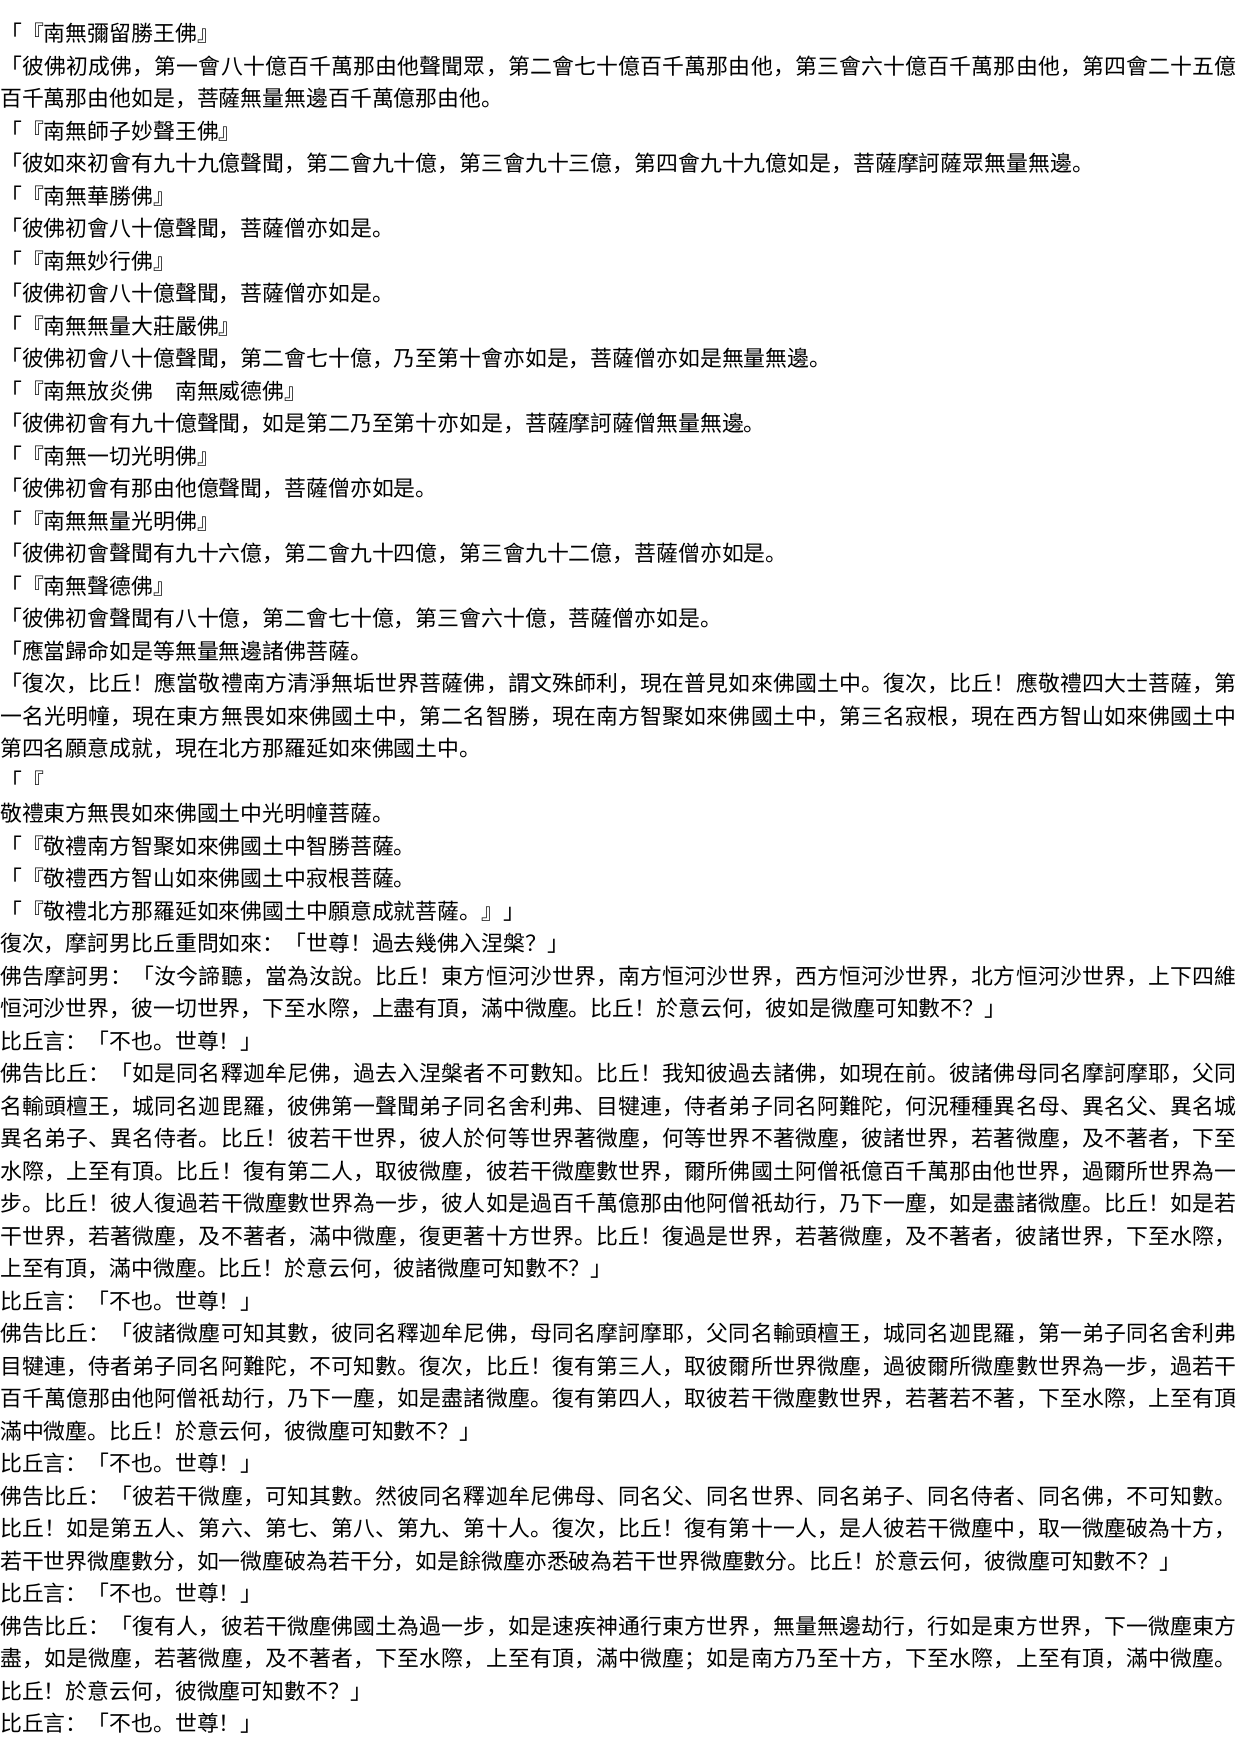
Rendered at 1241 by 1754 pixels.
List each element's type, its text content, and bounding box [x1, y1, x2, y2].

text 復次，摩訶男比丘重問如來：「世尊！過去幾佛入涅槃？」 [0, 926, 1240, 958]
text 比丘言：「不也。世尊！」 [0, 1446, 1240, 1478]
text 「『南無聲德佛』 [0, 568, 1240, 601]
text 「『南無無量大莊嚴佛』 [0, 308, 1240, 341]
text 比丘言：「不也。世尊！」 [0, 1576, 1240, 1608]
text 佛告比丘：「彼諸微塵可知其數，彼同名釋迦牟尼佛，母同名摩訶摩耶，父同名輸頭檀王，城同名迦毘羅，第一弟子同名舍利弗、目犍連，侍者弟子同名阿難陀，不可知數。復次，比丘！復有第三人，取彼爾所世界微塵，過彼爾所微塵數世界為一步，過若干百千萬億那由他阿僧祇劫行，乃下一塵，如是盡諸微塵。復有第四人，取彼若干微塵數世界，若著若不著，下至水際，上至有頂，滿中微塵。比丘！於意云何，彼微塵可知數不？」 [0, 1316, 1240, 1446]
text 「彼佛初會聲聞有八十億，第二會七十億，第三會六十億，菩薩僧亦如是。 [0, 601, 1240, 633]
text 敬禮東方無畏如來佛國土中光明幢菩薩。 [0, 796, 1240, 828]
text 「『 [0, 763, 1240, 796]
text 「彼佛初成佛，第一會八十億百千萬那由他聲聞眾，第二會七十億百千萬那由他，第三會六十億百千萬那由他，第四會二十五億百千萬那由他如是，菩薩無量無邊百千萬億那由他。 [0, 48, 1240, 113]
text 「『南無無量光明佛』 [0, 503, 1240, 536]
text 「彼佛初會八十億聲聞，菩薩僧亦如是。 [0, 276, 1240, 308]
text 「『敬禮南方智聚如來佛國土中智勝菩薩。 [0, 828, 1240, 861]
text 「『南無華勝佛』 [0, 178, 1240, 211]
text 佛告摩訶男：「汝今諦聽，當為汝說。比丘！東方恒河沙世界，南方恒河沙世界，西方恒河沙世界，北方恒河沙世界，上下四維恒河沙世界，彼一切世界，下至水際，上盡有頂，滿中微塵。比丘！於意云何，彼如是微塵可知數不？」 [0, 958, 1240, 1023]
text 「『南無一切光明佛』 [0, 438, 1240, 471]
text 「『敬禮西方智山如來佛國土中寂根菩薩。 [0, 861, 1240, 893]
text 「彼佛初會八十億聲聞，菩薩僧亦如是。 [0, 211, 1240, 243]
text 「『敬禮北方那羅延如來佛國土中願意成就菩薩。』」 [0, 893, 1240, 926]
text 「應當歸命如是等無量無邊諸佛菩薩。 [0, 633, 1240, 666]
text 佛告比丘：「如是同名釋迦牟尼佛，過去入涅槃者不可數知。比丘！我知彼過去諸佛，如現在前。彼諸佛母同名摩訶摩耶，父同名輸頭檀王，城同名迦毘羅，彼佛第一聲聞弟子同名舍利弗、目犍連，侍者弟子同名阿難陀，何況種種異名母、異名父、異名城、異名弟子、異名侍者。比丘！彼若干世界，彼人於何等世界著微塵，何等世界不著微塵，彼諸世界，若著微塵，及不著者，下至水際，上至有頂。比丘！復有第二人，取彼微塵，彼若干微塵數世界，爾所佛國土阿僧祇億百千萬那由他世界，過爾所世界為一步。比丘！彼人復過若干微塵數世界為一步，彼人如是過百千萬億那由他阿僧祇劫行，乃下一塵，如是盡諸微塵。比丘！如是若干世界，若著微塵，及不著者，滿中微塵，復更著十方世界。比丘！復過是世界，若著微塵，及不著者，彼諸世界，下至水際，上至有頂，滿中微塵。比丘！於意云何，彼諸微塵可知數不？」 [0, 1056, 1240, 1283]
text 「彼佛初會八十億聲聞，第二會七十億，乃至第十會亦如是，菩薩僧亦如是無量無邊。 [0, 341, 1240, 373]
text 「『南無師子妙聲王佛』 [0, 113, 1240, 146]
text 比丘言：「不也。世尊！」 [0, 1706, 1240, 1738]
text 「『南無妙行佛』 [0, 243, 1240, 276]
text 「彼佛初會有那由他億聲聞，菩薩僧亦如是。 [0, 471, 1240, 503]
text 「『南無彌留勝王佛』 [0, 16, 1240, 48]
text 比丘言：「不也。世尊！」 [0, 1283, 1240, 1316]
text 「復次，比丘！應當敬禮南方清淨無垢世界菩薩佛，謂文殊師利，現在普見如來佛國土中。復次，比丘！應敬禮四大士菩薩，第一名光明幢，現在東方無畏如來佛國土中，第二名智勝，現在南方智聚如來佛國土中，第三名寂根，現在西方智山如來佛國土中，第四名願意成就，現在北方那羅延如來佛國土中。 [0, 666, 1240, 763]
text 「彼佛初會有九十億聲聞，如是第二乃至第十亦如是，菩薩摩訶薩僧無量無邊。 [0, 406, 1240, 438]
text 佛告比丘：「彼若干微塵，可知其數。然彼同名釋迦牟尼佛母、同名父、同名世界、同名弟子、同名侍者、同名佛，不可知數。比丘！如是第五人、第六、第七、第八、第九、第十人。復次，比丘！復有第十一人，是人彼若干微塵中，取一微塵破為十方，若干世界微塵數分，如一微塵破為若干分，如是餘微塵亦悉破為若干世界微塵數分。比丘！於意云何，彼微塵可知數不？」 [0, 1478, 1240, 1576]
text 比丘言：「不也。世尊！」 [0, 1023, 1240, 1056]
text 「彼佛初會聲聞有九十六億，第二會九十四億，第三會九十二億，菩薩僧亦如是。 [0, 536, 1240, 568]
text 佛告比丘：「復有人，彼若干微塵佛國土為過一步，如是速疾神通行東方世界，無量無邊劫行，行如是東方世界，下一微塵東方盡，如是微塵，若著微塵，及不著者，下至水際，上至有頂，滿中微塵；如是南方乃至十方，下至水際，上至有頂，滿中微塵。比丘！於意云何，彼微塵可知數不？」 [0, 1608, 1240, 1706]
text 「彼如來初會有九十九億聲聞，第二會九十億，第三會九十三億，第四會九十九億如是，菩薩摩訶薩眾無量無邊。 [0, 146, 1240, 178]
text 「『南無放炎佛 南無威德佛』 [0, 373, 1240, 406]
